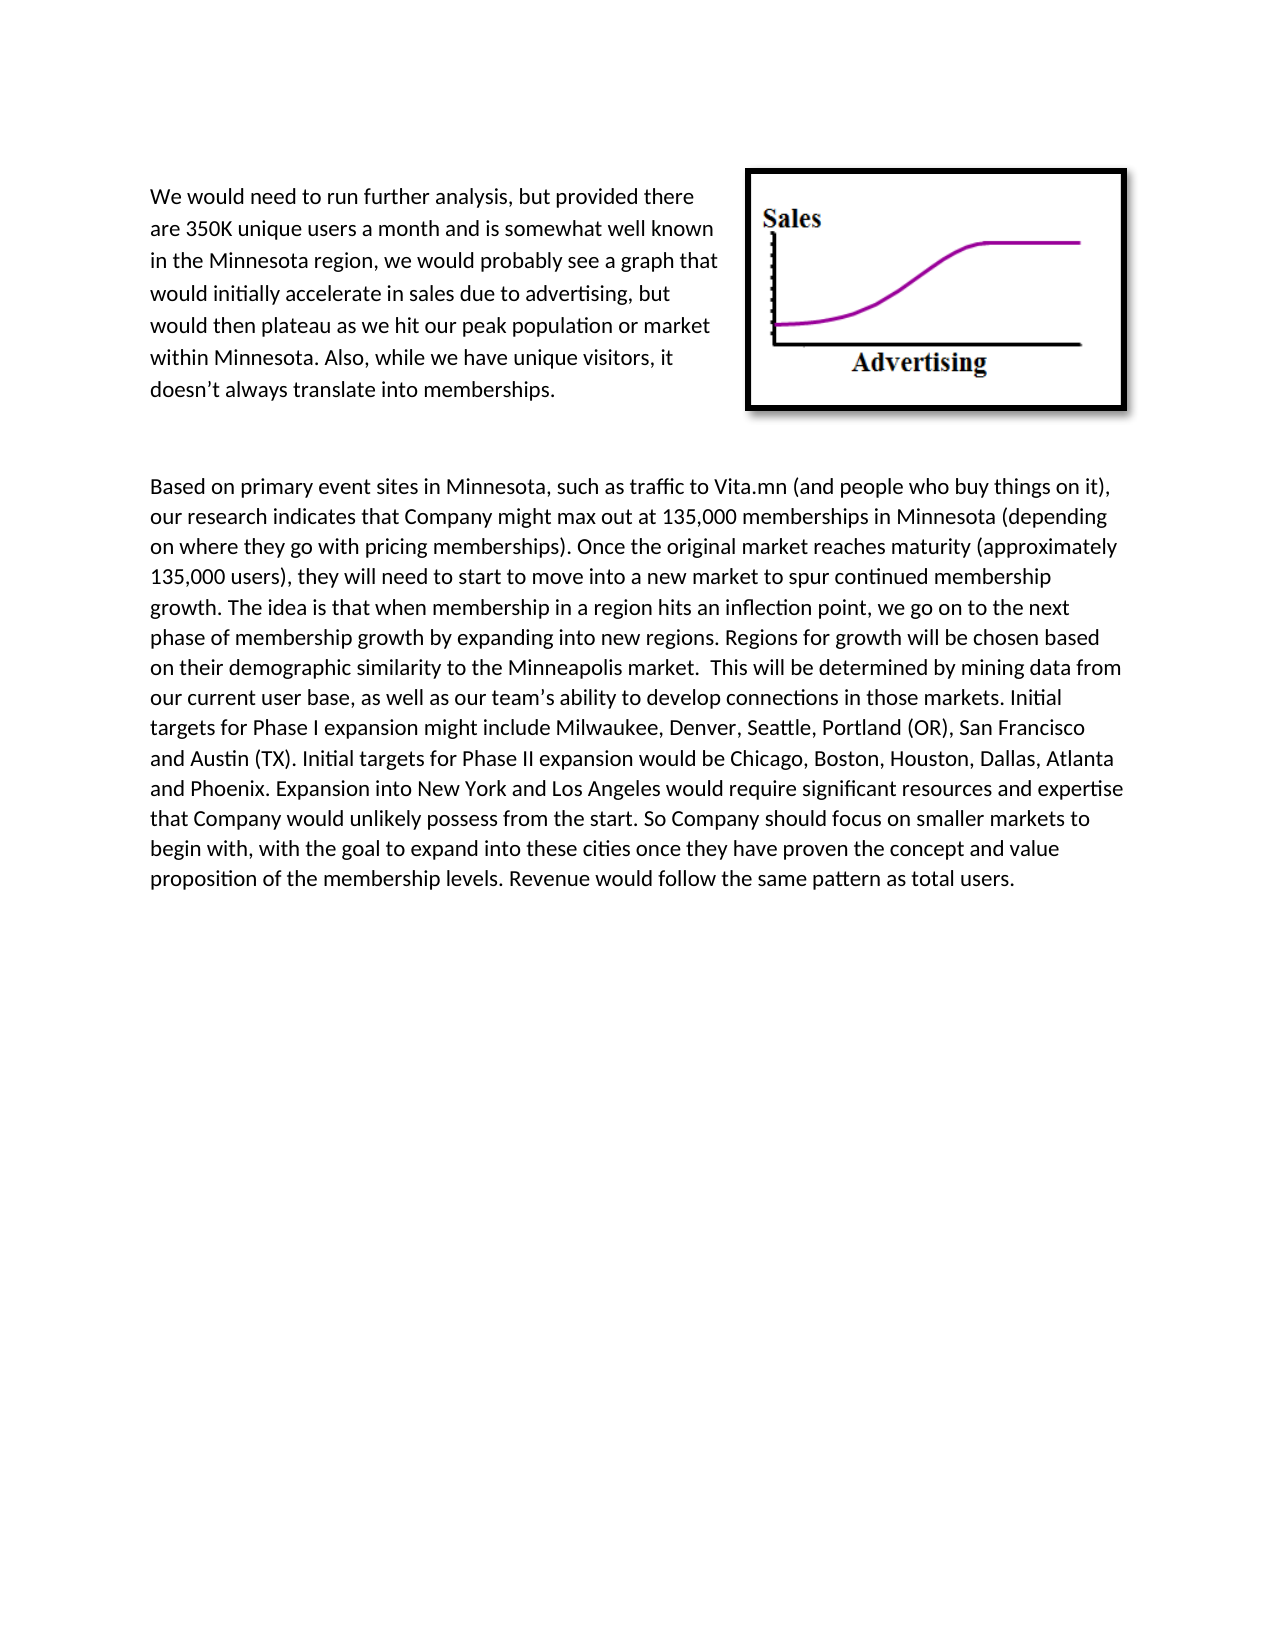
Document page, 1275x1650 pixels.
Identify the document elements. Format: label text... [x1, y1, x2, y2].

text We would need to run further analysis, but provided there are 350K unique users a month and is somewhat well known in the Minnesota region, we would probably see a graph that would initially accelerate in sales due to advertising, but would then plateau as we hit our peak population or market within Minnesota. Also, while we have unique visitors, it doesn’t always translate into memberships. [150, 182, 744, 403]
picture [751, 174, 1121, 405]
text Based on primary event sites in Minnesota, such as traffic to Vita.mn (and people who buy things on it), our research indicates that Company might max out at 135,000 memberships in Minnesota (depending on where they go with pricing memberships). Once the original market reaches maturity (approximately 135,000 users), they will need to start to move into a new market to spur continued membership growth. The idea is that when membership in a region hits an inflection point, we go on to the next phase of membership growth by expanding into new regions. Regions for growth will be chosen based on their demographic similarity to the Minneapolis market. This will be determined by mining data from our current user base, as well as our team’s ability to develop connections in those markets. Initial targets for Phase I expansion might include Milwaukee, Denver, Seattle, Portland (OR), San Francisco and Austin (TX). Initial targets for Phase II expansion would be Chicago, Boston, Houston, Dallas, Atlanta and Phoenix. Expansion into New York and Los Angeles would require significant resources and expertise that Company would unlikely possess from the start. So Company should focus on smaller markets to begin with, with the goal to expand into these cities once they have proven the concept and value proposition of the membership levels. Revenue would follow the same pattern as total users. [150, 472, 1125, 893]
